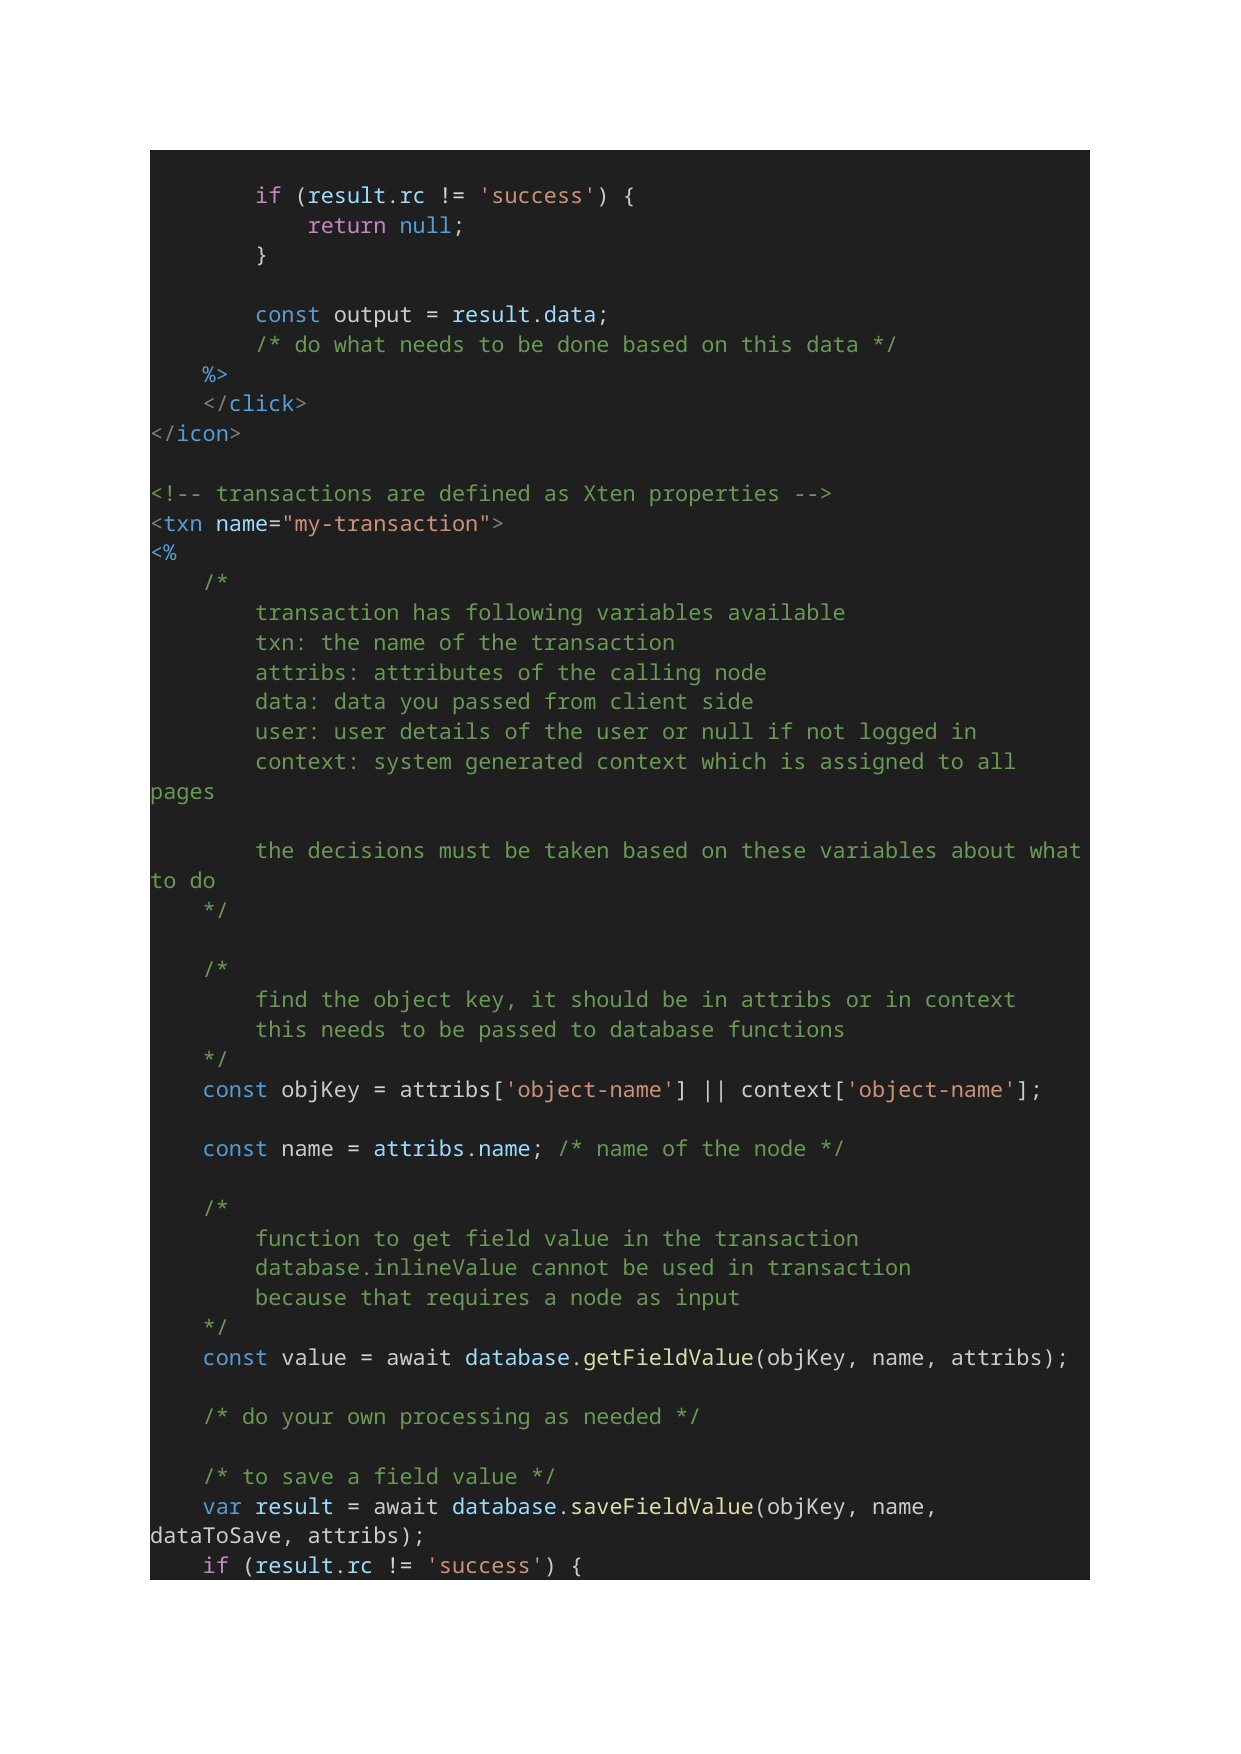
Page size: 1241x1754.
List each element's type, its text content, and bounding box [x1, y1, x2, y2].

text </click> [150, 388, 1090, 418]
text data: data you passed from client side [150, 686, 1090, 716]
text if (result.rc != 'success') { [150, 1550, 1090, 1580]
text because that requires a node as input [150, 1282, 1090, 1312]
text */ [150, 1044, 1090, 1073]
text user: user details of the user or null if not logged in [150, 716, 1090, 746]
text the decisions must be taken based on these variables about what to do [150, 835, 1090, 895]
text /* do your own processing as needed */ [150, 1401, 1090, 1431]
text /* [150, 954, 1090, 984]
text /* to save a field value */ [150, 1461, 1090, 1491]
text /* [150, 1193, 1090, 1222]
text </icon> [150, 418, 1090, 448]
text txn: the name of the transaction [150, 627, 1090, 656]
text <% [150, 537, 1090, 567]
text database.inlineValue cannot be used in transaction [150, 1252, 1090, 1282]
text <txn name="my-transaction"> [150, 507, 1090, 537]
text const output = result.data; [150, 299, 1090, 329]
text if (result.rc != 'success') { [150, 180, 1090, 209]
text /* do what needs to be done based on this data */ [150, 329, 1090, 358]
text const value = await database.getFieldValue(objKey, name, attribs); [150, 1342, 1090, 1371]
text /* [150, 567, 1090, 597]
text transaction has following variables available [150, 597, 1090, 627]
text this needs to be passed to database functions [150, 1014, 1090, 1044]
text find the object key, it should be in attribs or in context [150, 984, 1090, 1014]
text attribs: attributes of the calling node [150, 656, 1090, 686]
text */ [150, 895, 1090, 924]
text <!-- transactions are defined as Xten properties --> [150, 478, 1090, 507]
text return null; [150, 209, 1090, 239]
text */ [150, 1312, 1090, 1342]
text function to get field value in the transaction [150, 1222, 1090, 1252]
text %> [150, 358, 1090, 388]
text } [150, 239, 1090, 269]
text var result = await database.saveFieldValue(objKey, name, dataToSave, attribs); [150, 1491, 1090, 1550]
text const name = attribs.name; /* name of the node */ [150, 1133, 1090, 1163]
text context: system generated context which is assigned to all pages [150, 746, 1090, 805]
text const objKey = attribs['object-name'] || context['object-name']; [150, 1073, 1090, 1103]
